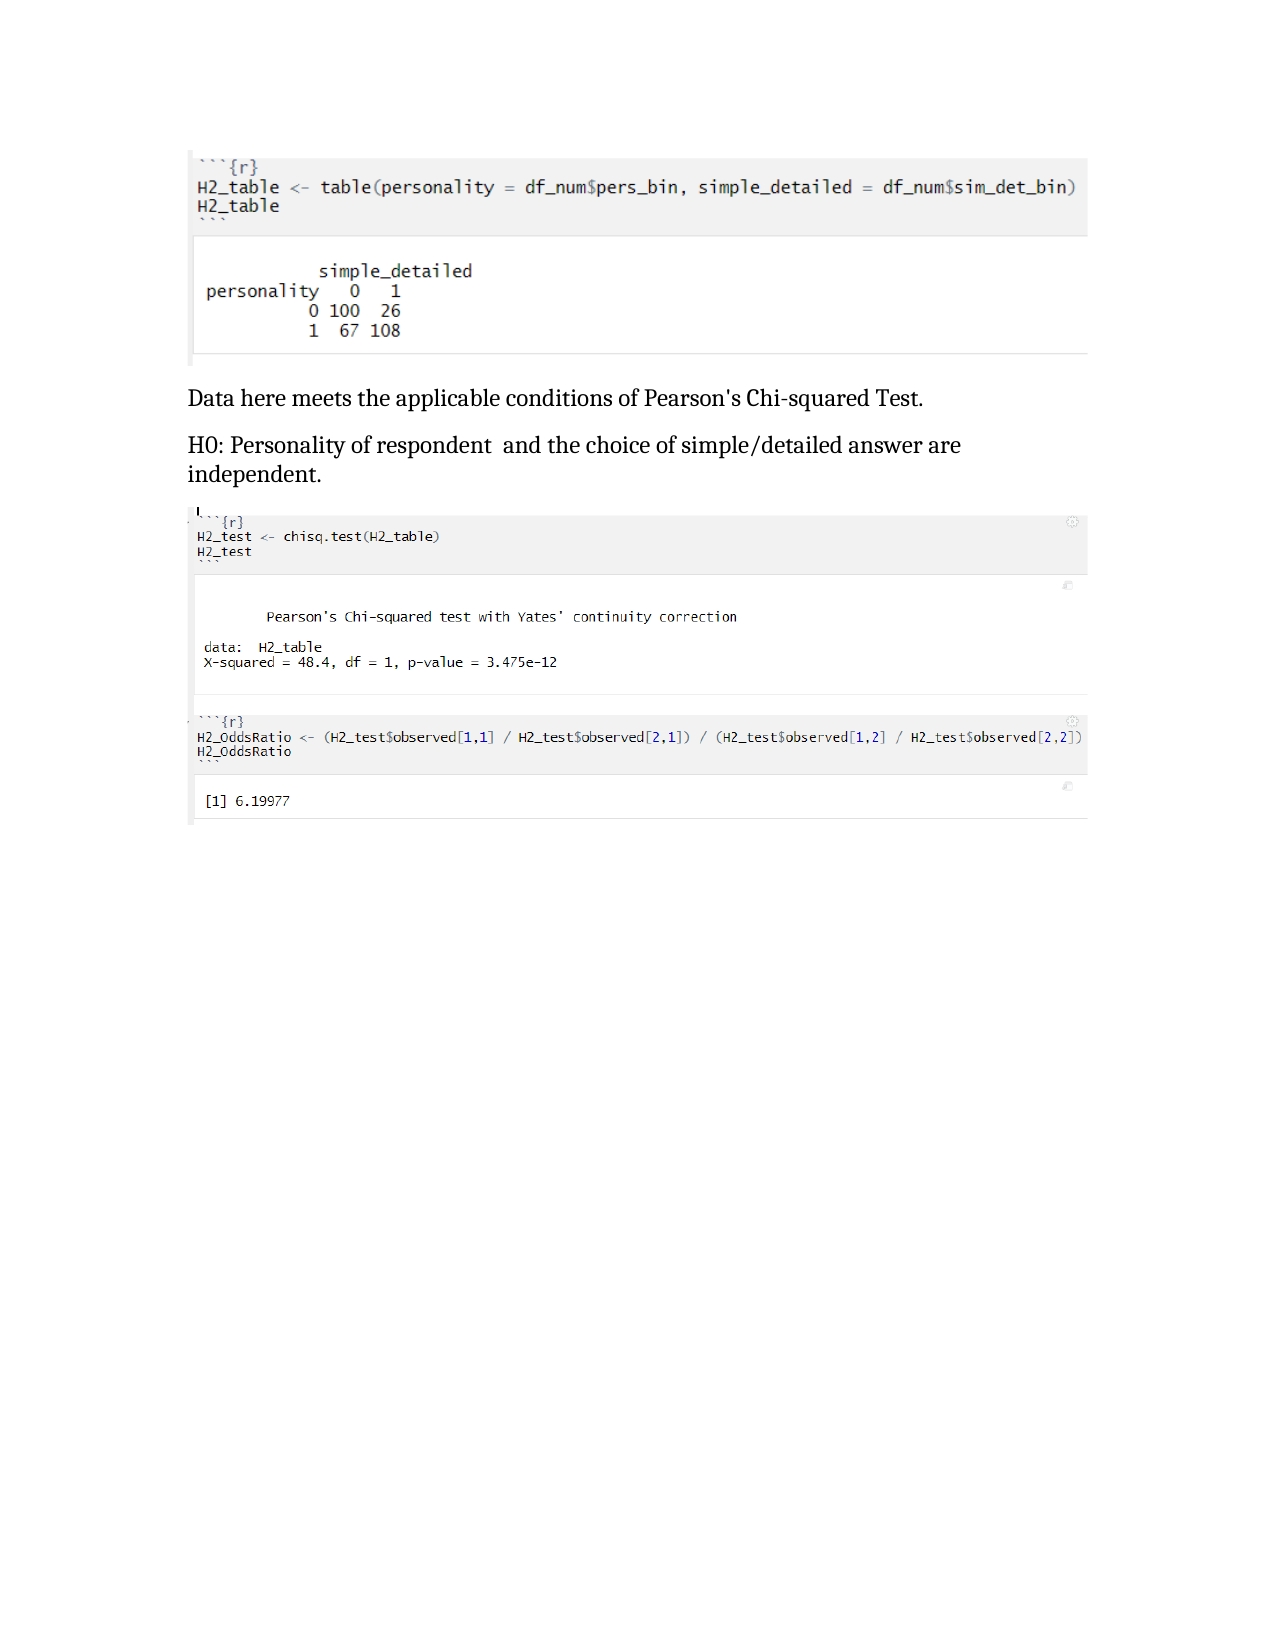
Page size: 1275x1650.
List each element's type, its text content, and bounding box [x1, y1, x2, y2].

picture [187, 507, 1088, 825]
text H0: Personality of respondent and the choice of simple/detailed answer are independent. [187, 431, 1087, 489]
text Data here meets the applicable conditions of Pearson's Chi-squared Test. [187, 384, 1087, 413]
picture [187, 150, 1088, 366]
